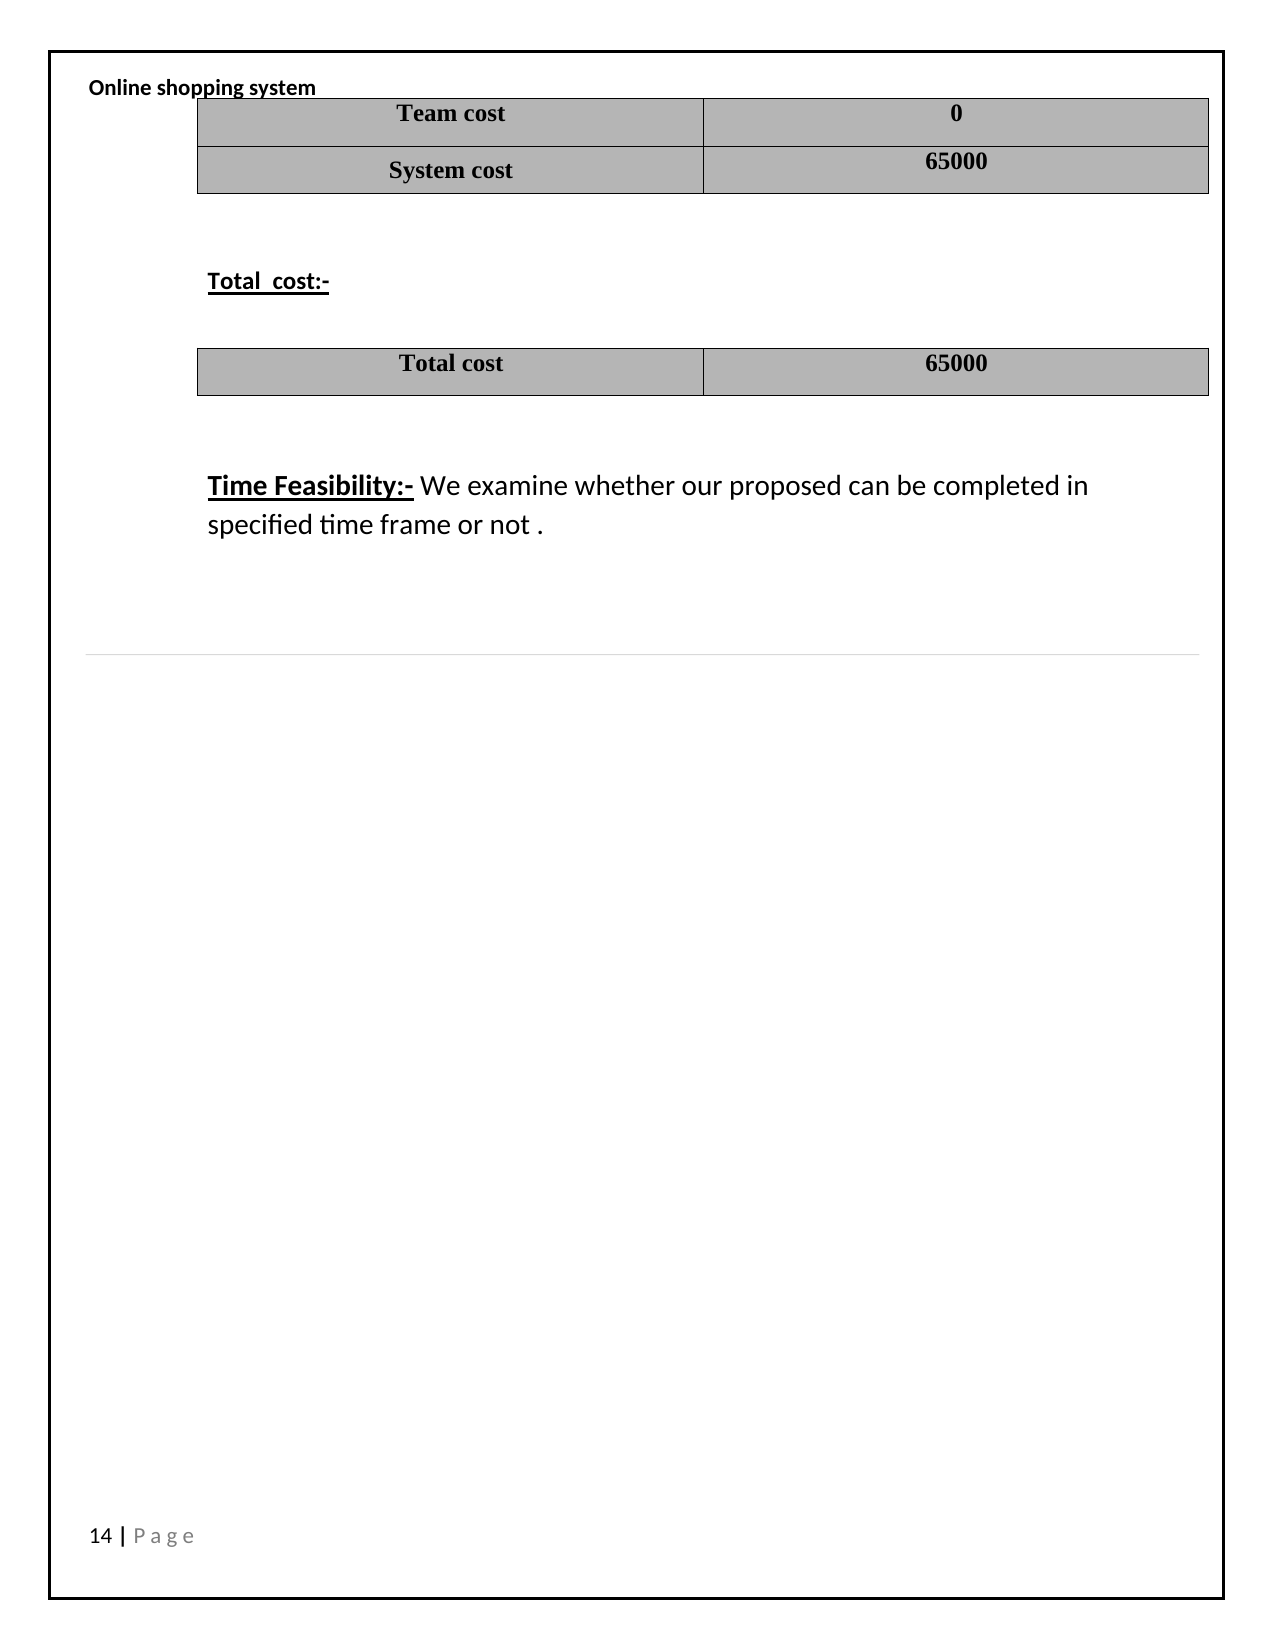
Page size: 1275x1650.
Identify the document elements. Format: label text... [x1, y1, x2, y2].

text Total cost:- [207, 265, 1221, 296]
table_cell 65000 [704, 147, 1208, 193]
table_header 0 [704, 99, 1208, 146]
table_header 65000 [704, 349, 1208, 395]
table_header Total cost [198, 349, 703, 395]
table_cell System cost [198, 147, 703, 193]
table_header Team cost [198, 99, 703, 146]
text Time Feasibility:- We examine whether our proposed can be completed in specified time frame or not . [207, 467, 1134, 541]
